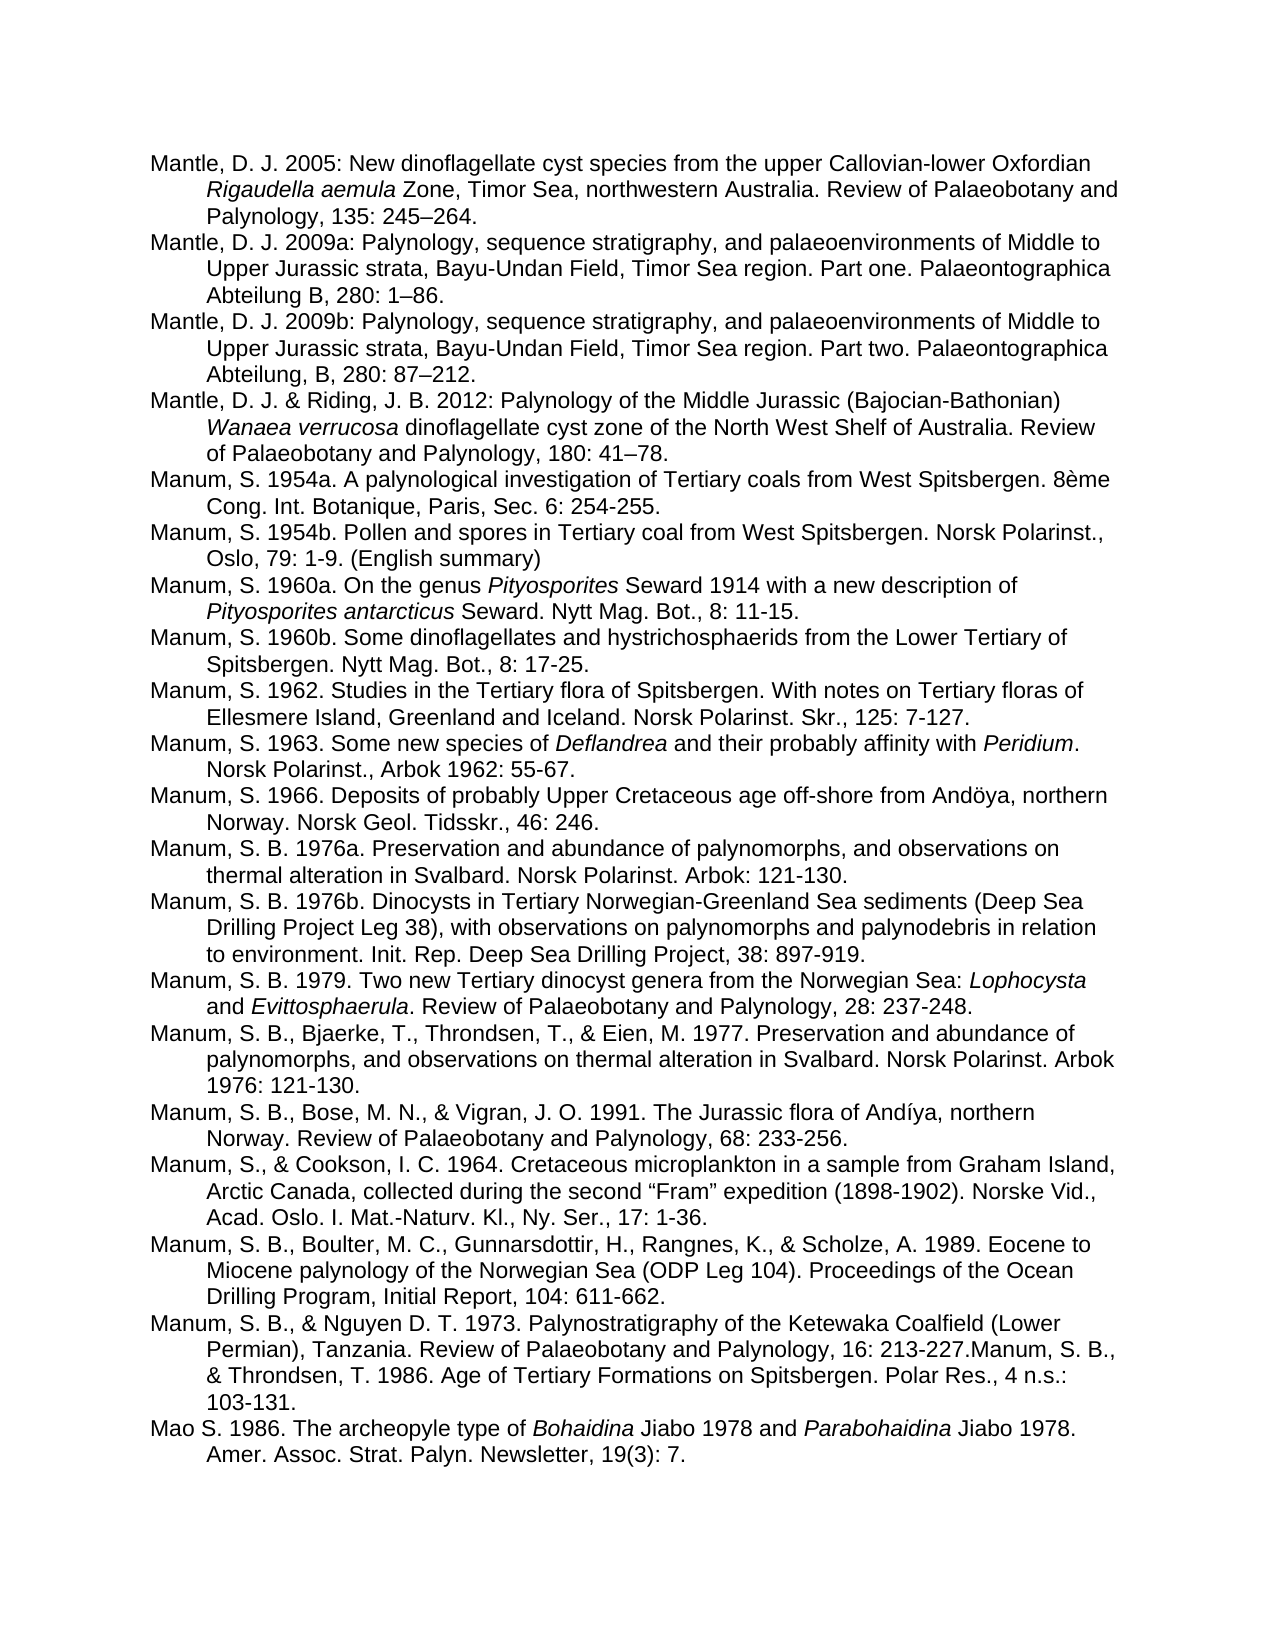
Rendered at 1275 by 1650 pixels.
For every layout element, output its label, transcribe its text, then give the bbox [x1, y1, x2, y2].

text Manum, S. 1960a. On the genus Pityosporites Seward 1914 with a new description of Pityosporites antarcticus Seward. Nytt Mag. Bot., 8: 11-15. [150, 572, 1118, 624]
text Manum, S. B. 1976a. Preservation and abundance of palynomorphs, and observations on thermal alteration in Svalbard. Norsk Polarinst. Arbok: 121-130. [150, 835, 1118, 888]
text Manum, S., & Cookson, I. C. 1964. Cretaceous microplankton in a sample from Graham Island, Arctic Canada, collected during the second “Fram” expedition (1898-1902). Norske Vid., Acad. Oslo. I. Mat.-Naturv. Kl., Ny. Ser., 17: 1-36. [150, 1151, 1118, 1231]
text Manum, S. 1954a. A palynological investigation of Tertiary coals from West Spitsbergen. 8ème Cong. Int. Botanique, Paris, Sec. 6: 254-255. [150, 466, 1118, 519]
text Manum, S. 1963. Some new species of Deflandrea and their probably affinity with Peridium. Norsk Polarinst., Arbok 1962: 55-67. [150, 730, 1118, 782]
text Mantle, D. J. & Riding, J. B. 2012: Palynology of the Middle Jurassic (Bajocian-Bathonian) Wanaea verrucosa dinoflagellate cyst zone of the North West Shelf of Australia. Review of Palaeobotany and Palynology, 180: 41–78. [150, 387, 1118, 466]
text Manum, S. B., Boulter, M. C., Gunnarsdottir, H., Rangnes, K., & Scholze, A. 1989. Eocene to Miocene palynology of the Norwegian Sea (ODP Leg 104). Proceedings of the Ocean Drilling Program, Initial Report, 104: 611-662. [150, 1231, 1118, 1309]
text Manum, S. 1954b. Pollen and spores in Tertiary coal from West Spitsbergen. Norsk Polarinst., Oslo, 79: 1-9. (English summary) [150, 519, 1118, 572]
text Manum, S. B. 1979. Two new Tertiary dinocyst genera from the Norwegian Sea: Lophocysta and Evittosphaerula. Review of Palaeobotany and Palynology, 28: 237-248. [150, 967, 1118, 1020]
text Mantle, D. J. 2005: New dinoflagellate cyst species from the upper Callovian-lower Oxfordian Rigaudella aemula Zone, Timor Sea, northwestern Australia. Review of Palaeobotany and Palynology, 135: 245–264. [150, 150, 1118, 229]
text Mantle, D. J. 2009b: Palynology, sequence stratigraphy, and palaeoenvironments of Middle to Upper Jurassic strata, Bayu-Undan Field, Timor Sea region. Part two. Palaeontographica Abteilung, B, 280: 87–212. [150, 308, 1118, 387]
text Manum, S. B., Bjaerke, T., Throndsen, T., & Eien, M. 1977. Preservation and abundance of palynomorphs, and observations on thermal alteration in Svalbard. Norsk Polarinst. Arbok 1976: 121-130. [150, 1020, 1118, 1099]
text Manum, S. B., Bose, M. N., & Vigran, J. O. 1991. The Jurassic flora of Andíya, northern Norway. Review of Palaeobotany and Palynology, 68: 233-256. [150, 1099, 1118, 1151]
text Manum, S. B., & Nguyen D. T. 1973. Palynostratigraphy of the Ketewaka Coalfield (Lower Permian), Tanzania. Review of Palaeobotany and Palynology, 16: 213-227.Manum, S. B., & Throndsen, T. 1986. Age of Tertiary Formations on Spitsbergen. Polar Res., 4 n.s.: 103-131. [150, 1309, 1118, 1415]
text Manum, S. 1966. Deposits of probably Upper Cretaceous age off-shore from Andöya, northern Norway. Norsk Geol. Tidsskr., 46: 246. [150, 782, 1118, 835]
text Manum, S. B. 1976b. Dinocysts in Tertiary Norwegian-Greenland Sea sediments (Deep Sea Drilling Project Leg 38), with observations on palynomorphs and palynodebris in relation to environment. Init. Rep. Deep Sea Drilling Project, 38: 897-919. [150, 888, 1118, 967]
text Manum, S. 1960b. Some dinoflagellates and hystrichosphaerids from the Lower Tertiary of Spitsbergen. Nytt Mag. Bot., 8: 17-25. [150, 624, 1118, 677]
text Manum, S. 1962. Studies in the Tertiary flora of Spitsbergen. With notes on Tertiary floras of Ellesmere Island, Greenland and Iceland. Norsk Polarinst. Skr., 125: 7-127. [150, 677, 1118, 730]
text Mao S. 1986. The archeopyle type of Bohaidina Jiabo 1978 and Parabohaidina Jiabo 1978. Amer. Assoc. Strat. Palyn. Newsletter, 19(3): 7. [150, 1415, 1118, 1468]
text Mantle, D. J. 2009a: Palynology, sequence stratigraphy, and palaeoenvironments of Middle to Upper Jurassic strata, Bayu-Undan Field, Timor Sea region. Part one. Palaeontographica Abteilung B, 280: 1–86. [150, 229, 1118, 308]
